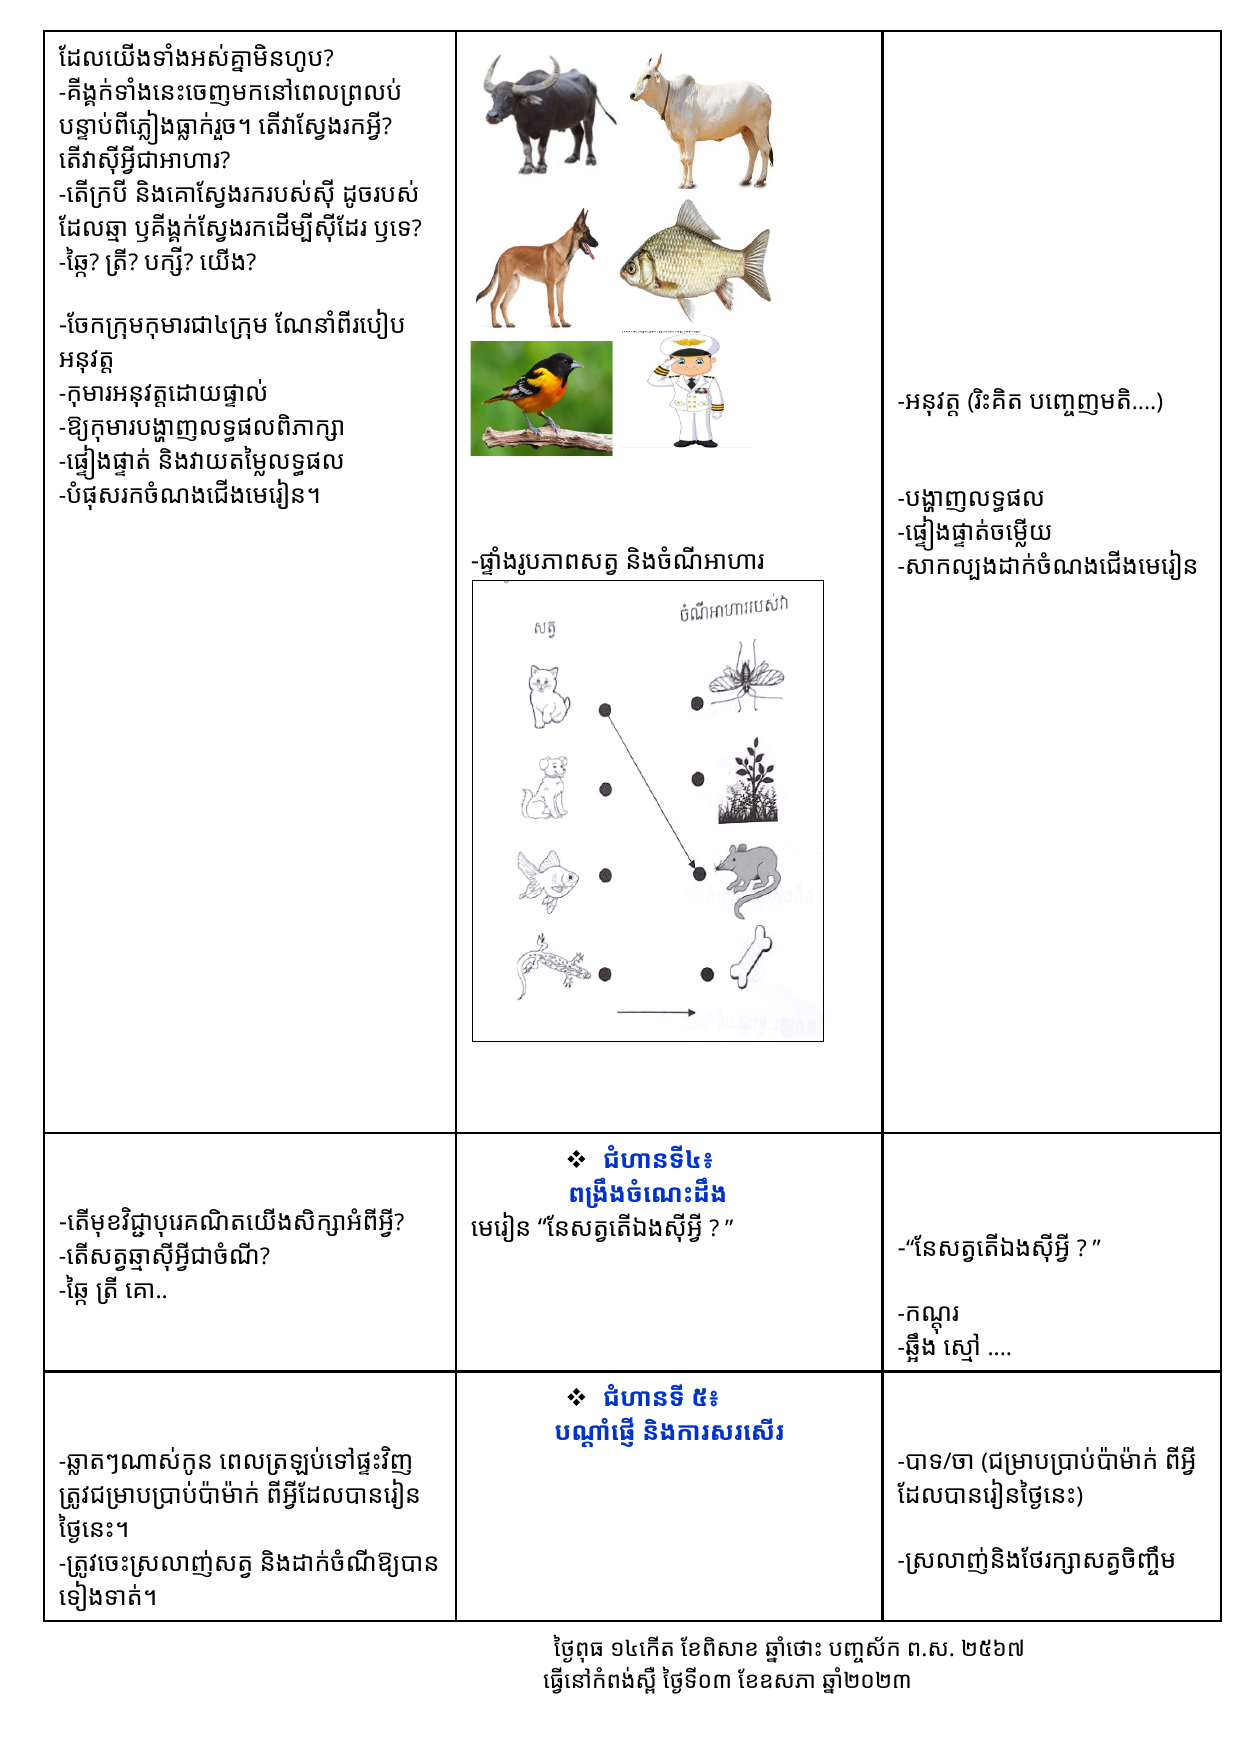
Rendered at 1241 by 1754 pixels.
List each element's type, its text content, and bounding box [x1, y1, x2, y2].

table_cell -ឆ្លាតៗណាស់កូន ពេលត្រឡប់ទៅផ្ទះវិញ ត្រូវជម្រាបប្រាប់ប៉ាម៉ាក់ ពីអ្វីដែលបានរៀនថ្ងៃនេះ។ -ត្រូវចេះស្រលាញ់សត្វ និងដាក់ចំណីឱ្យបានទៀងទាត់។ [45, 1373, 455, 1620]
table_cell -តើមុខវិជ្ជាបុរេគណិតយើងសិក្សាអំពីអ្វី? -តើសត្វឆ្មាស៊ីអ្វីជាចំណី? -ឆ្កៃ ត្រី គោ.. [45, 1134, 455, 1370]
table_cell ជំហានទី ៥៖ បណ្តាំផ្ញើ និងការសរសើរ [457, 1373, 881, 1620]
table_cell -“នែសត្វតើឯងស៊ីអ្វី ? ” -កណ្ដុរ -ឆ្អឹង ស្មៅ .... [884, 1134, 1220, 1370]
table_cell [884, 32, 1220, 1132]
text ថ្ងៃពុធ ១៤កើត ខែពិសាខ ឆ្នាំថោះ បញ្ចស័ក ព.ស. ២៥៦៧ ធ្វើនៅកំពង់ស្ពឺ ថ្ងៃទី០៣ ខែឧសភា ឆ្នាំ២០២៣ [29, 1632, 1211, 1695]
table_cell ជំហានទី៤៖ ពង្រឹងចំណេះដឹង មេរៀន “នែសត្វតើឯងស៊ីអ្វី ? ” [457, 1134, 881, 1370]
table_cell -បាទ/ចា (ជម្រាបប្រាប់ប៉ាម៉ាក់ ពីអ្វីដែលបានរៀនថ្ងៃនេះ) -ស្រលាញ់និងថែរក្សាសត្វចិញ្ចឹម [884, 1373, 1220, 1620]
picture [470, 39, 775, 456]
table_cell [45, 32, 455, 1132]
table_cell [457, 32, 881, 1132]
picture [473, 581, 823, 1041]
